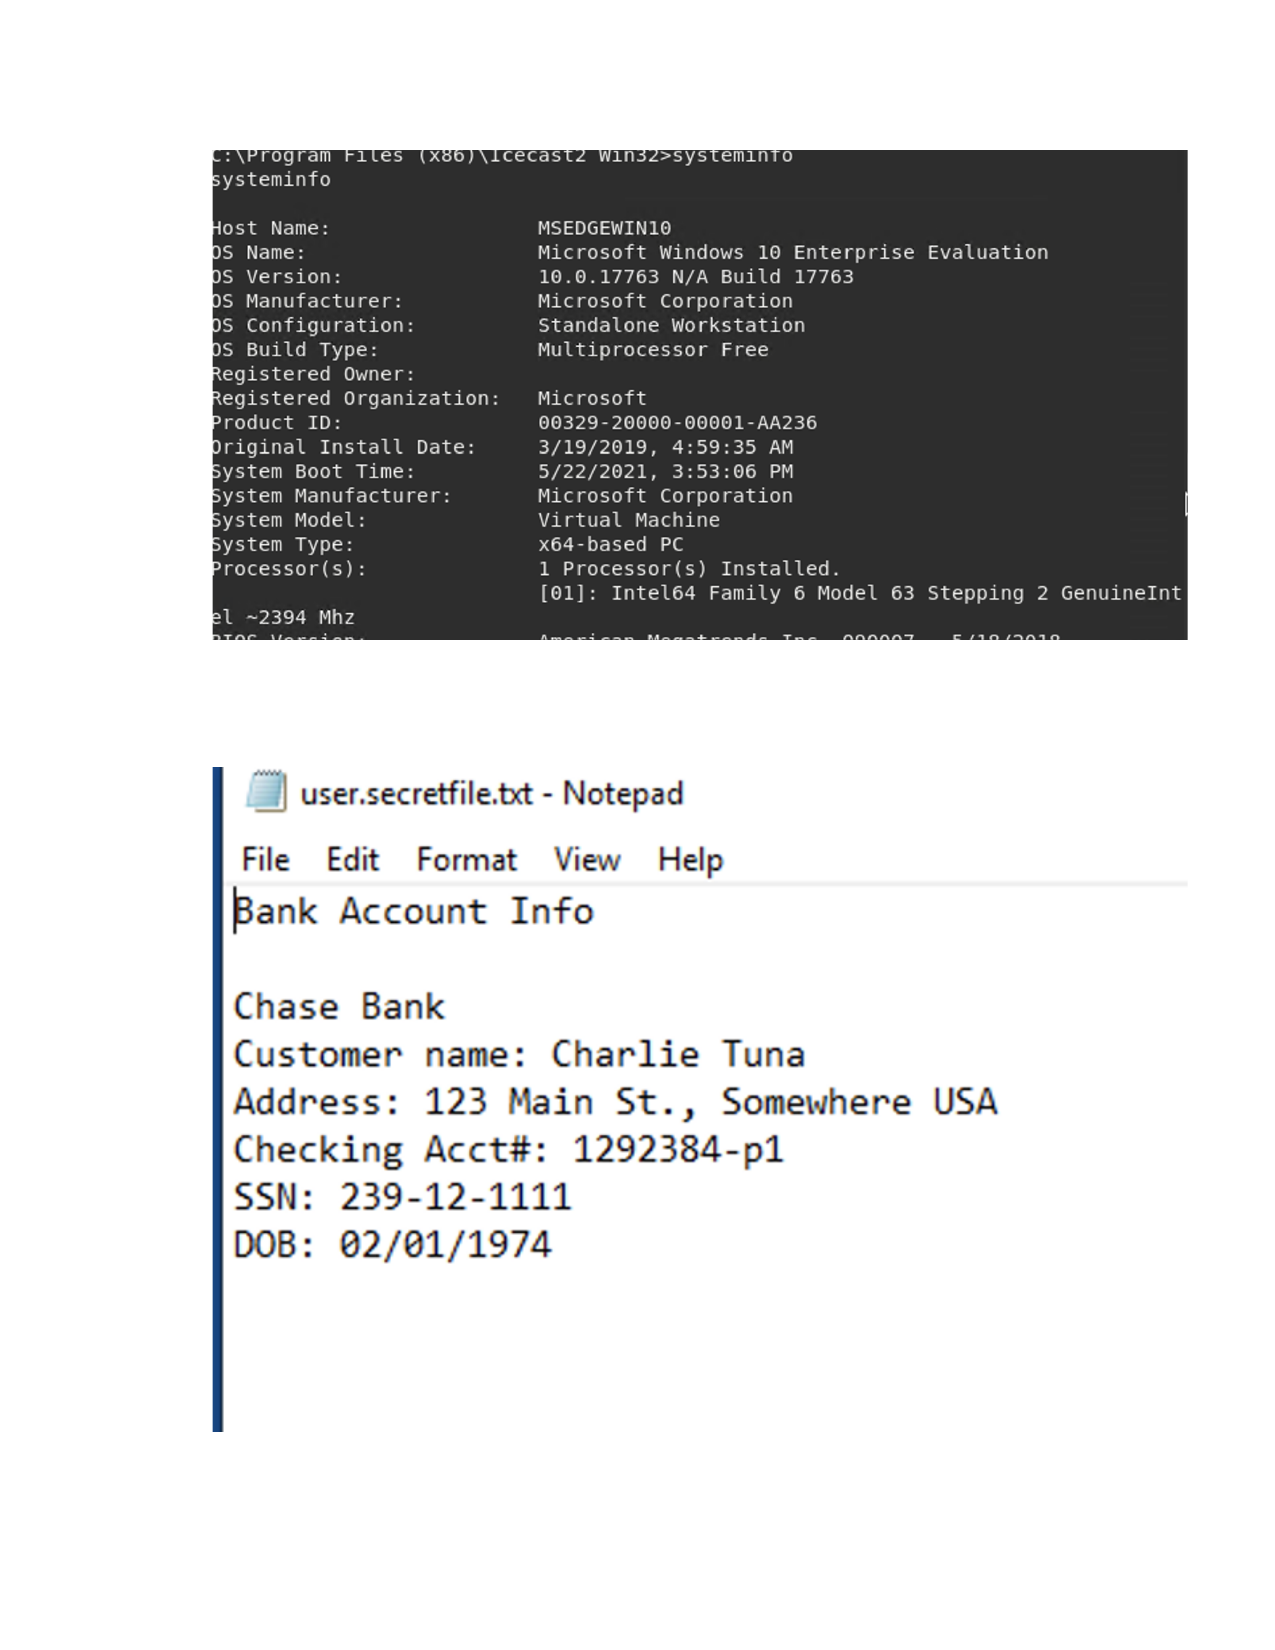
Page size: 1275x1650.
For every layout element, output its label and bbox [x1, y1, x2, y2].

picture [212, 150, 1188, 640]
picture [212, 767, 1188, 1432]
